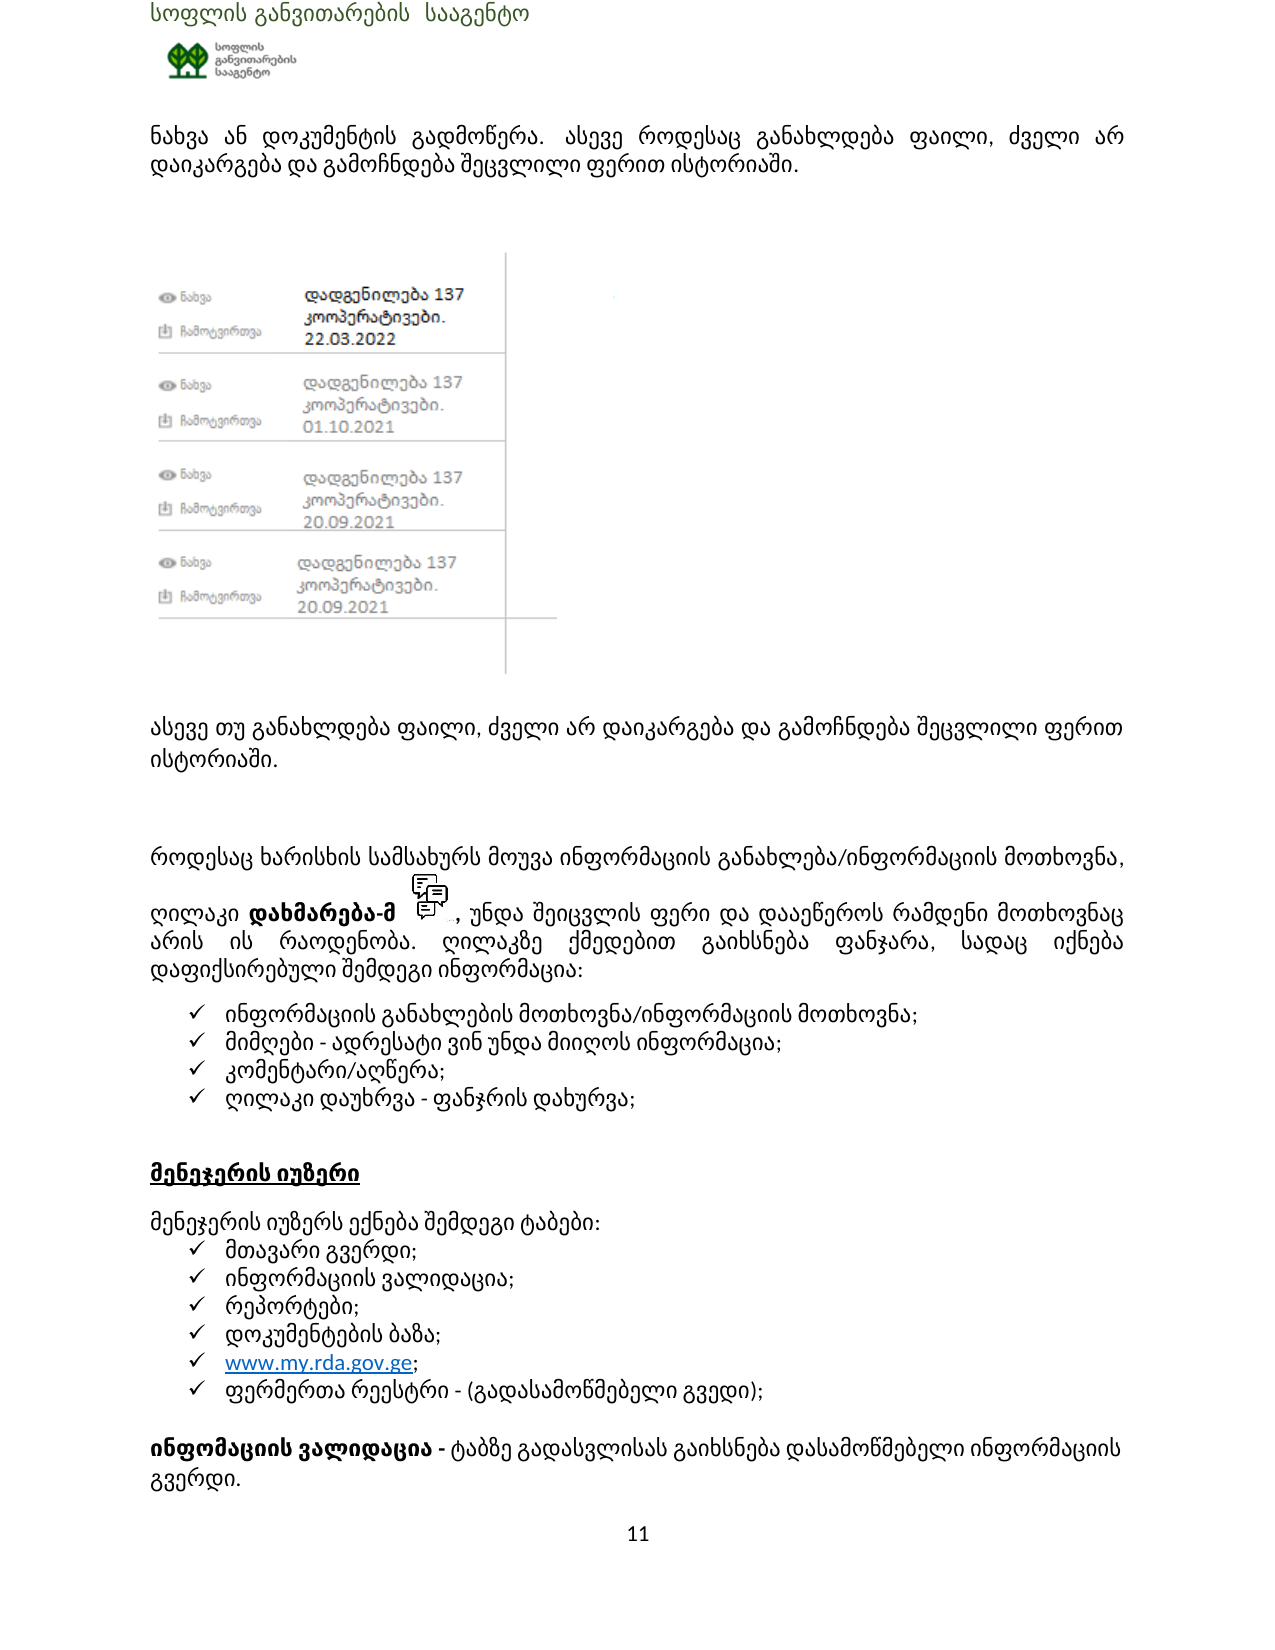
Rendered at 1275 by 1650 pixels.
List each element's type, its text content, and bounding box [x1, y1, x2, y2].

text ასევე თუ განახლდება ფაილი, ძველი არ დაიკარგება და გამოჩნდება შეცვლილი ფერით ისტორიაში. [150, 713, 1125, 774]
list ფერმერთა რეესტრი - (გადასამოწმებელი გვედი); [187, 1376, 1125, 1404]
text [150, 122, 1125, 178]
text ინფომაციის ვალიდაცია - ტაბზე გადასვლისას გაიხსნება დასამოწმებელი ინფორმაციის გვერდი. [150, 1434, 1125, 1493]
picture [150, 26, 314, 95]
list ღილაკი დაუხრვა - ფანჯრის დახურვა; [187, 1084, 1125, 1112]
list დოკუმენტების ბაზა; [187, 1320, 1125, 1348]
list კომენტარი/აღწერა; [187, 1056, 1125, 1084]
list www.my.rda.gov.ge; [187, 1348, 1125, 1376]
list რეპორტები; [187, 1292, 1125, 1320]
picture [405, 871, 455, 922]
list მთავარი გვერდი; [187, 1236, 1125, 1264]
list მიმღები - ადრესატი ვინ უნდა მიიღოს ინფორმაცია; [187, 1028, 1125, 1056]
text მენეჯერის იუზერს ექნება შემდეგი ტაბები: [150, 1208, 1125, 1236]
text როდესაც ხარისხის სამსახურს მოუვა ინფორმაციის განახლება/ინფორმაციის მოთხოვნა, ღილაკი დახმარება-მ , უნდა შეიცვლის ფერი და დააეწეროს რამდენი მოთხოვნაც არის ის რაოდენობა. ღილაკზე ქმედებით გაიხსნება ფანჯარა, სადაც იქნება დაფიქსირებული შემდეგი ინფორმაცია: [150, 843, 1125, 983]
text მენეჯერის იუზერი [150, 1159, 1125, 1187]
picture [150, 214, 633, 710]
list ინფორმაციის ვალიდაცია; [187, 1264, 1125, 1292]
list ინფორმაციის განახლების მოთხოვნა/ინფორმაციის მოთხოვნა; [187, 1000, 1125, 1028]
